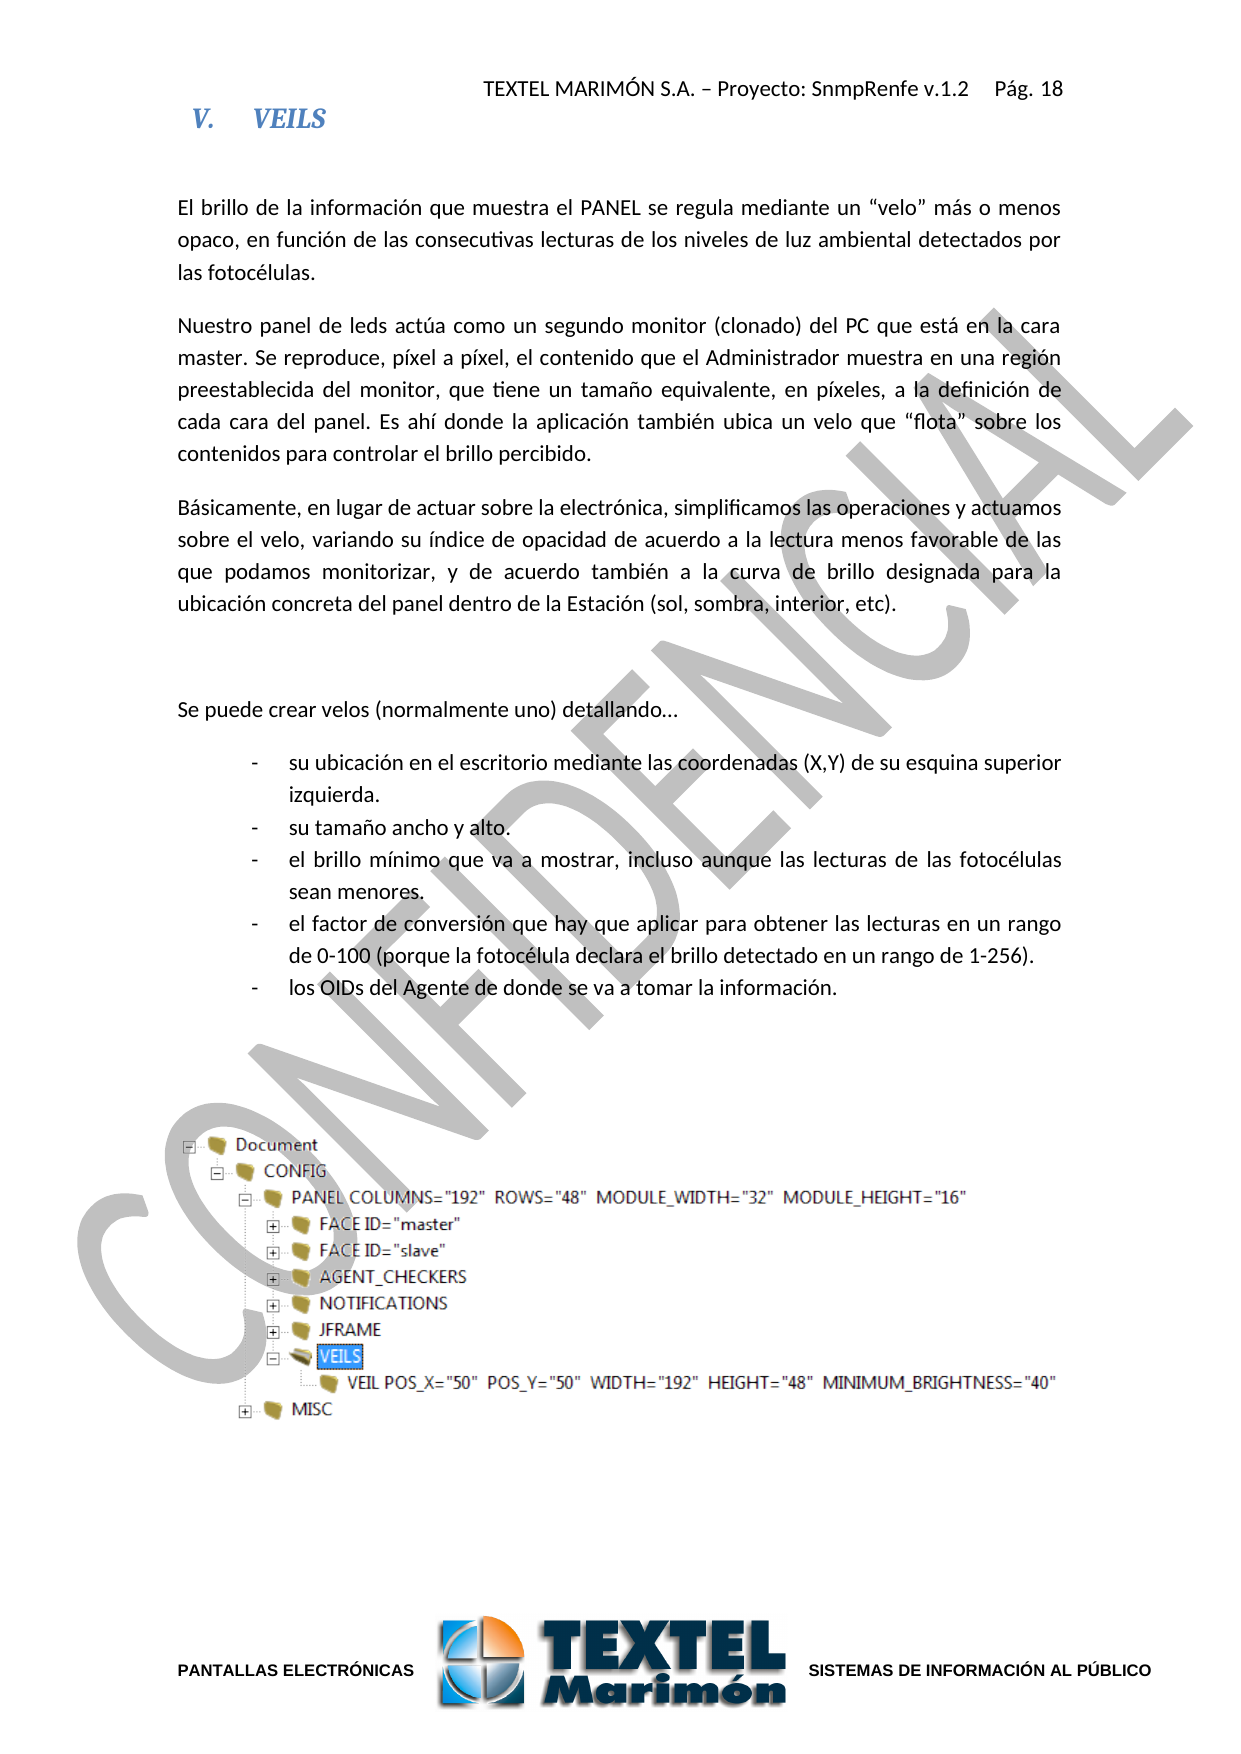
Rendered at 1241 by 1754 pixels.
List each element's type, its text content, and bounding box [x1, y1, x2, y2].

subtitle VEILS [215, 102, 1063, 135]
list los OIDs del Agente de donde se va a tomar la información. [251, 973, 1063, 1002]
text Nuestro panel de leds actúa como un segundo monitor (clonado) del PC que está en la cara master. Se reproduce, píxel a píxel, el contenido que el Administrador muestra en una región preestablecida del monitor, que tiene un tamaño equivalente, en píxeles, a la definición de cada cara del panel. Es ahí donde la aplicación también ubica un velo que “flota” sobre los contenidos para controlar el brillo percibido. [177, 311, 1063, 468]
list el factor de conversión que hay que aplicar para obtener las lecturas en un rango de 0-100 (porque la fotocélula declara el brillo detectado en un rango de 1-256). [251, 909, 1063, 969]
picture [435, 1613, 789, 1712]
list su ubicación en el escritorio mediante las coordenadas (X,Y) de su esquina superior izquierda. [251, 748, 1063, 808]
text Básicamente, en lugar de actuar sobre la electrónica, simplificamos las operaciones y actuamos sobre el velo, variando su índice de opacidad de acuerdo a la lectura menos favorable de las que podamos monitorizar, y de acuerdo también a la curva de brillo designada para la ubicación concreta del panel dentro de la Estación (sol, sombra, interior, etc). [177, 493, 1063, 617]
list el brillo mínimo que va a mostrar, incluso aunque las lecturas de las fotocélulas sean menores. [251, 845, 1063, 905]
list su tamaño ancho y alto. [251, 813, 1063, 841]
text Se puede crear velos (normalmente uno) detallando… [177, 695, 1063, 723]
text El brillo de la información que muestra el PANEL se regula mediante un “velo” más o menos opaco, en función de las consecutivas lecturas de los niveles de luz ambiental detectados por las fotocélulas. [177, 193, 1063, 286]
picture [177, 1132, 1063, 1429]
